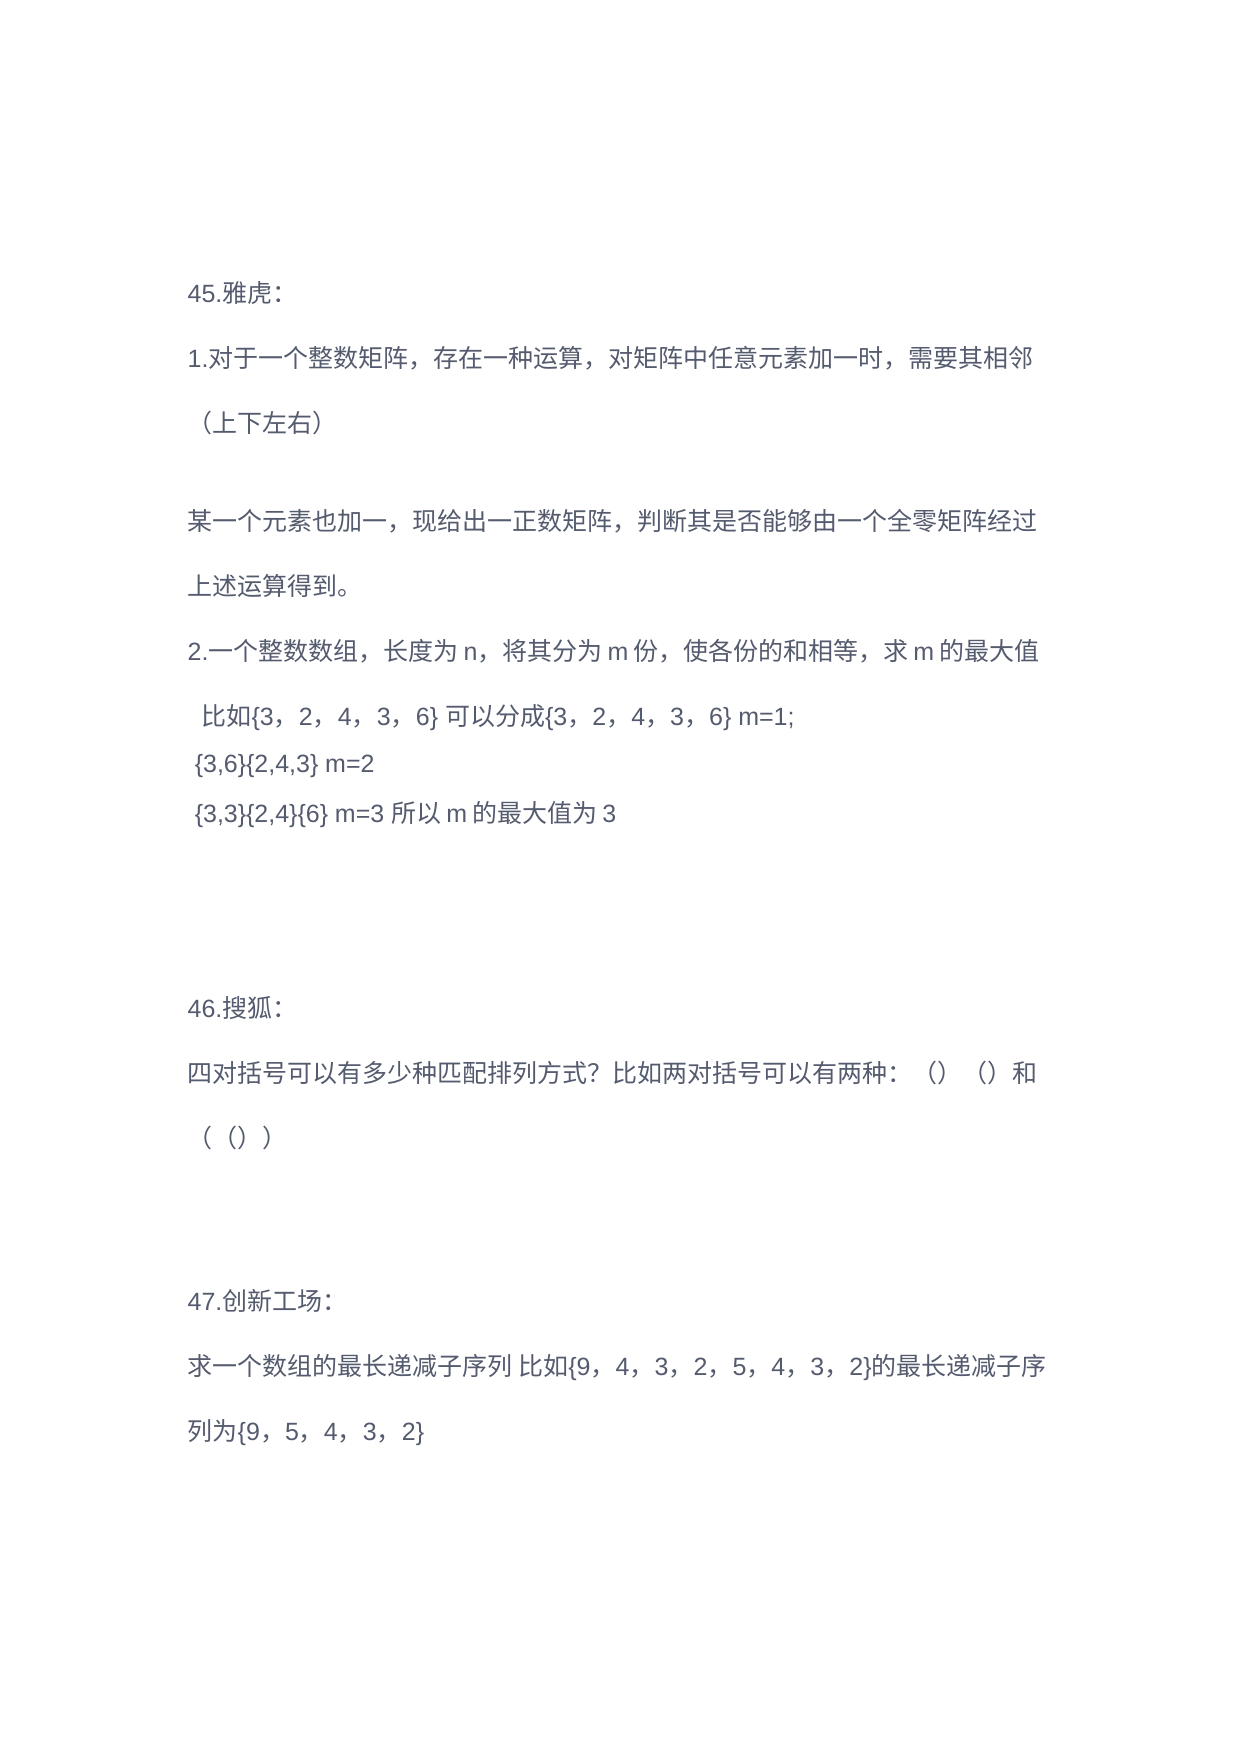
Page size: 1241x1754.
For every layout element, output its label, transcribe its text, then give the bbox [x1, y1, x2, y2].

text {3,6}{2,4,3} m=2 [187, 747, 1053, 779]
text 某一个元素也加一，现给出一正数矩阵，判断其是否能够由一个全零矩阵经过上述运算得到。 [187, 487, 1053, 617]
text 45.雅虎： [187, 259, 1053, 324]
text 47.创新工场： [187, 1267, 1053, 1332]
text {3,3}{2,4}{6} m=3 所以m的最大值为3 [187, 779, 1053, 844]
text 四对括号可以有多少种匹配排列方式？比如两对括号可以有两种：（）（）和（（）） [187, 1039, 1053, 1169]
text 1.对于一个整数矩阵，存在一种运算，对矩阵中任意元素加一时，需要其相邻（上下左右） [187, 324, 1053, 454]
text 2.一个整数数组，长度为n，将其分为m份，使各份的和相等，求m的最大值 [187, 617, 1053, 682]
text 求一个数组的最长递减子序列 比如{9，4，3，2，5，4，3，2}的最长递减子序列为{9，5，4，3，2} [187, 1332, 1053, 1462]
text 比如{3，2，4，3，6} 可以分成{3，2，4，3，6} m=1; [187, 682, 1053, 747]
text 46.搜狐： [187, 974, 1053, 1039]
